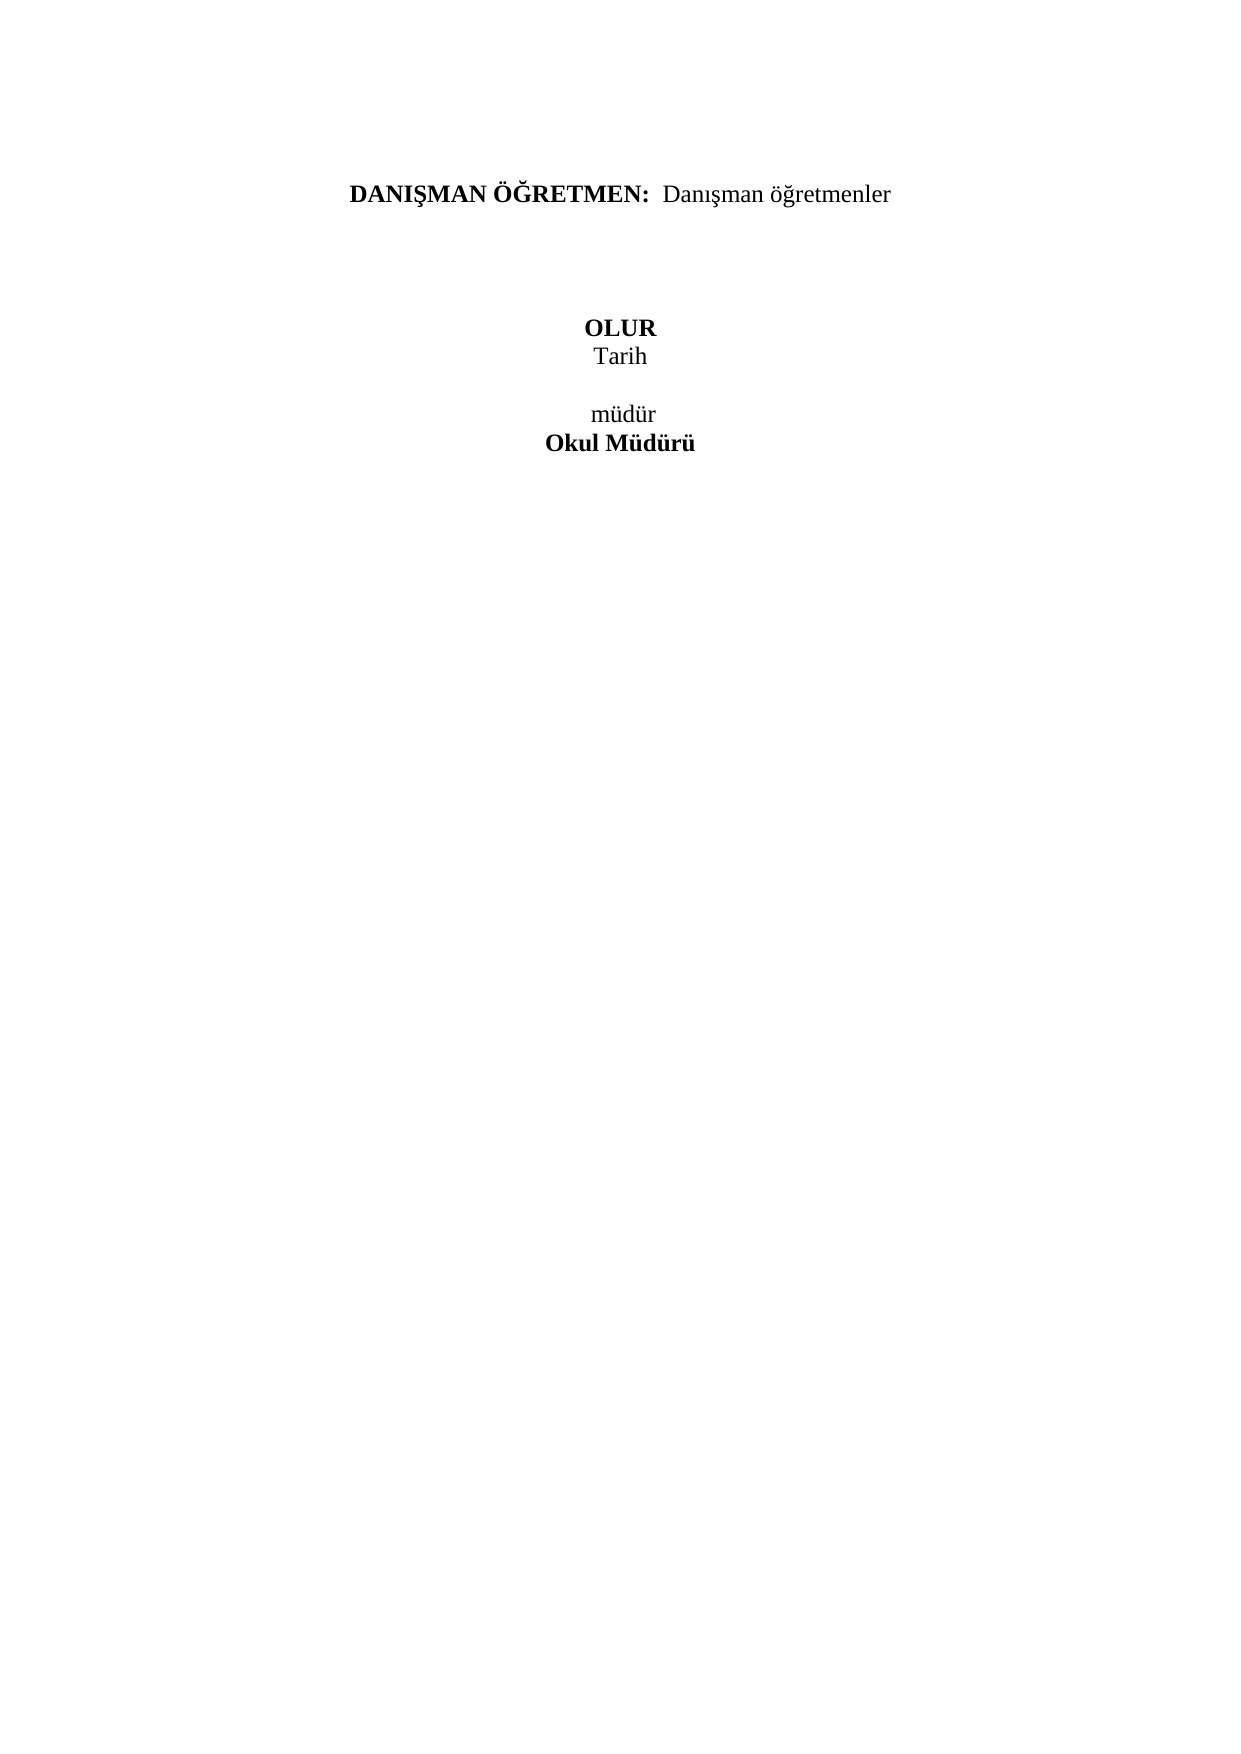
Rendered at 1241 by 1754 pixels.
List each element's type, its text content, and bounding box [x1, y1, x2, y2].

text Okul Müdürü [148, 428, 1093, 456]
text DANIŞMAN ÖĞRETMEN: [148, 148, 1093, 207]
text OLUR [148, 313, 1093, 341]
